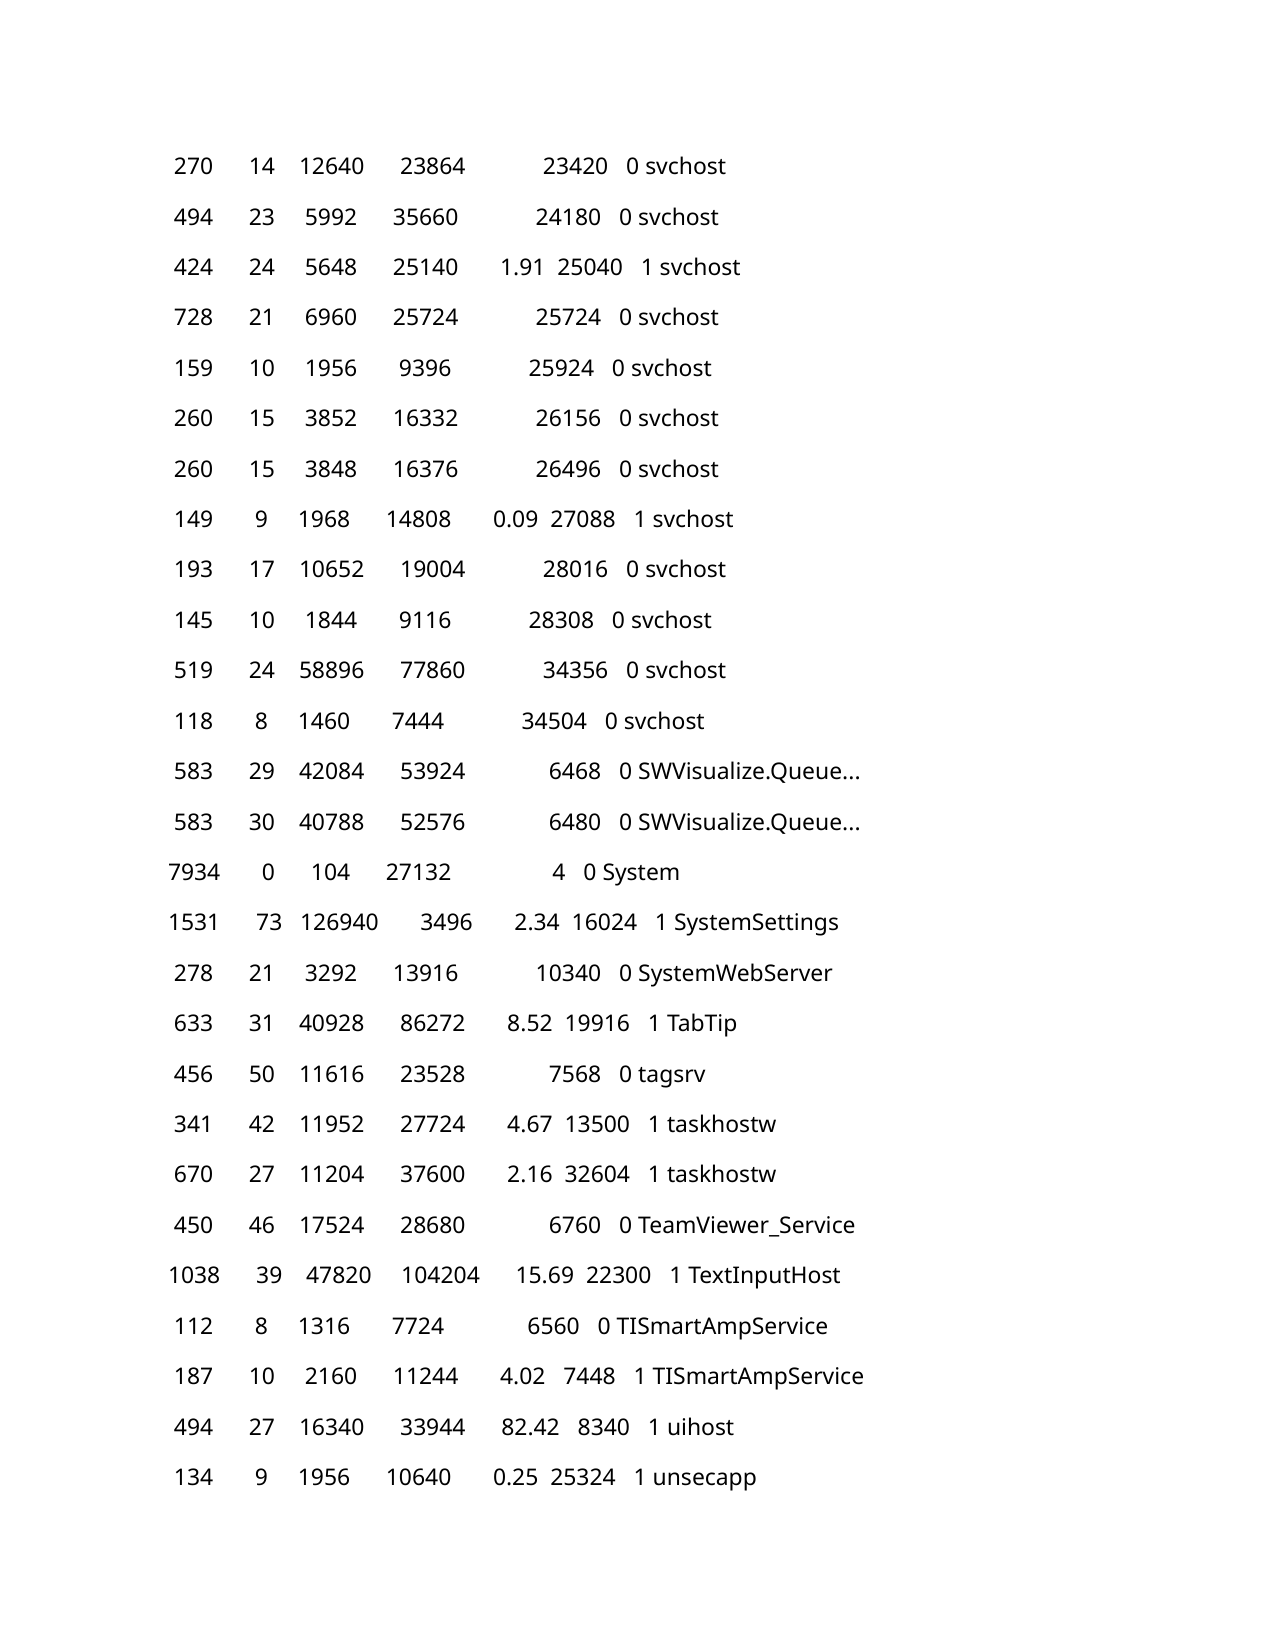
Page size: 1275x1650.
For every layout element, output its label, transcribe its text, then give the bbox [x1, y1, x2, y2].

text 424 24 5648 25140 1.91 25040 1 svchost [150, 251, 1125, 282]
text 112 8 1316 7724 6560 0 TISmartAmpService [150, 1309, 1125, 1341]
text 519 24 58896 77860 34356 0 svchost [150, 654, 1125, 685]
text 494 27 16340 33944 82.42 8340 1 uihost [150, 1410, 1125, 1442]
text 456 50 11616 23528 7568 0 tagsrv [150, 1057, 1125, 1089]
text 145 10 1844 9116 28308 0 svchost [150, 604, 1125, 635]
text 134 9 1956 10640 0.25 25324 1 unsecapp [150, 1461, 1125, 1492]
text 118 8 1460 7444 34504 0 svchost [150, 704, 1125, 736]
text 159 10 1956 9396 25924 0 svchost [150, 352, 1125, 383]
text 583 29 42084 53924 6468 0 SWVisualize.Queue... [150, 755, 1125, 786]
text 278 21 3292 13916 10340 0 SystemWebServer [150, 957, 1125, 988]
text 149 9 1968 14808 0.09 27088 1 svchost [150, 503, 1125, 534]
text 260 15 3852 16332 26156 0 svchost [150, 402, 1125, 433]
text 670 27 11204 37600 2.16 32604 1 taskhostw [150, 1158, 1125, 1189]
text 341 42 11952 27724 4.67 13500 1 taskhostw [150, 1108, 1125, 1139]
text 260 15 3848 16376 26496 0 svchost [150, 452, 1125, 484]
text 1038 39 47820 104204 15.69 22300 1 TextInputHost [150, 1259, 1125, 1290]
text 187 10 2160 11244 4.02 7448 1 TISmartAmpService [150, 1360, 1125, 1391]
text 583 30 40788 52576 6480 0 SWVisualize.Queue... [150, 805, 1125, 837]
text 633 31 40928 86272 8.52 19916 1 TabTip [150, 1007, 1125, 1038]
text 7934 0 104 27132 4 0 System [150, 856, 1125, 887]
text 1531 73 126940 3496 2.34 16024 1 SystemSettings [150, 906, 1125, 937]
text 728 21 6960 25724 25724 0 svchost [150, 301, 1125, 332]
text 193 17 10652 19004 28016 0 svchost [150, 553, 1125, 584]
text 450 46 17524 28680 6760 0 TeamViewer_Service [150, 1209, 1125, 1240]
text 270 14 12640 23864 23420 0 svchost [150, 150, 1125, 181]
text 494 23 5992 35660 24180 0 svchost [150, 200, 1125, 232]
